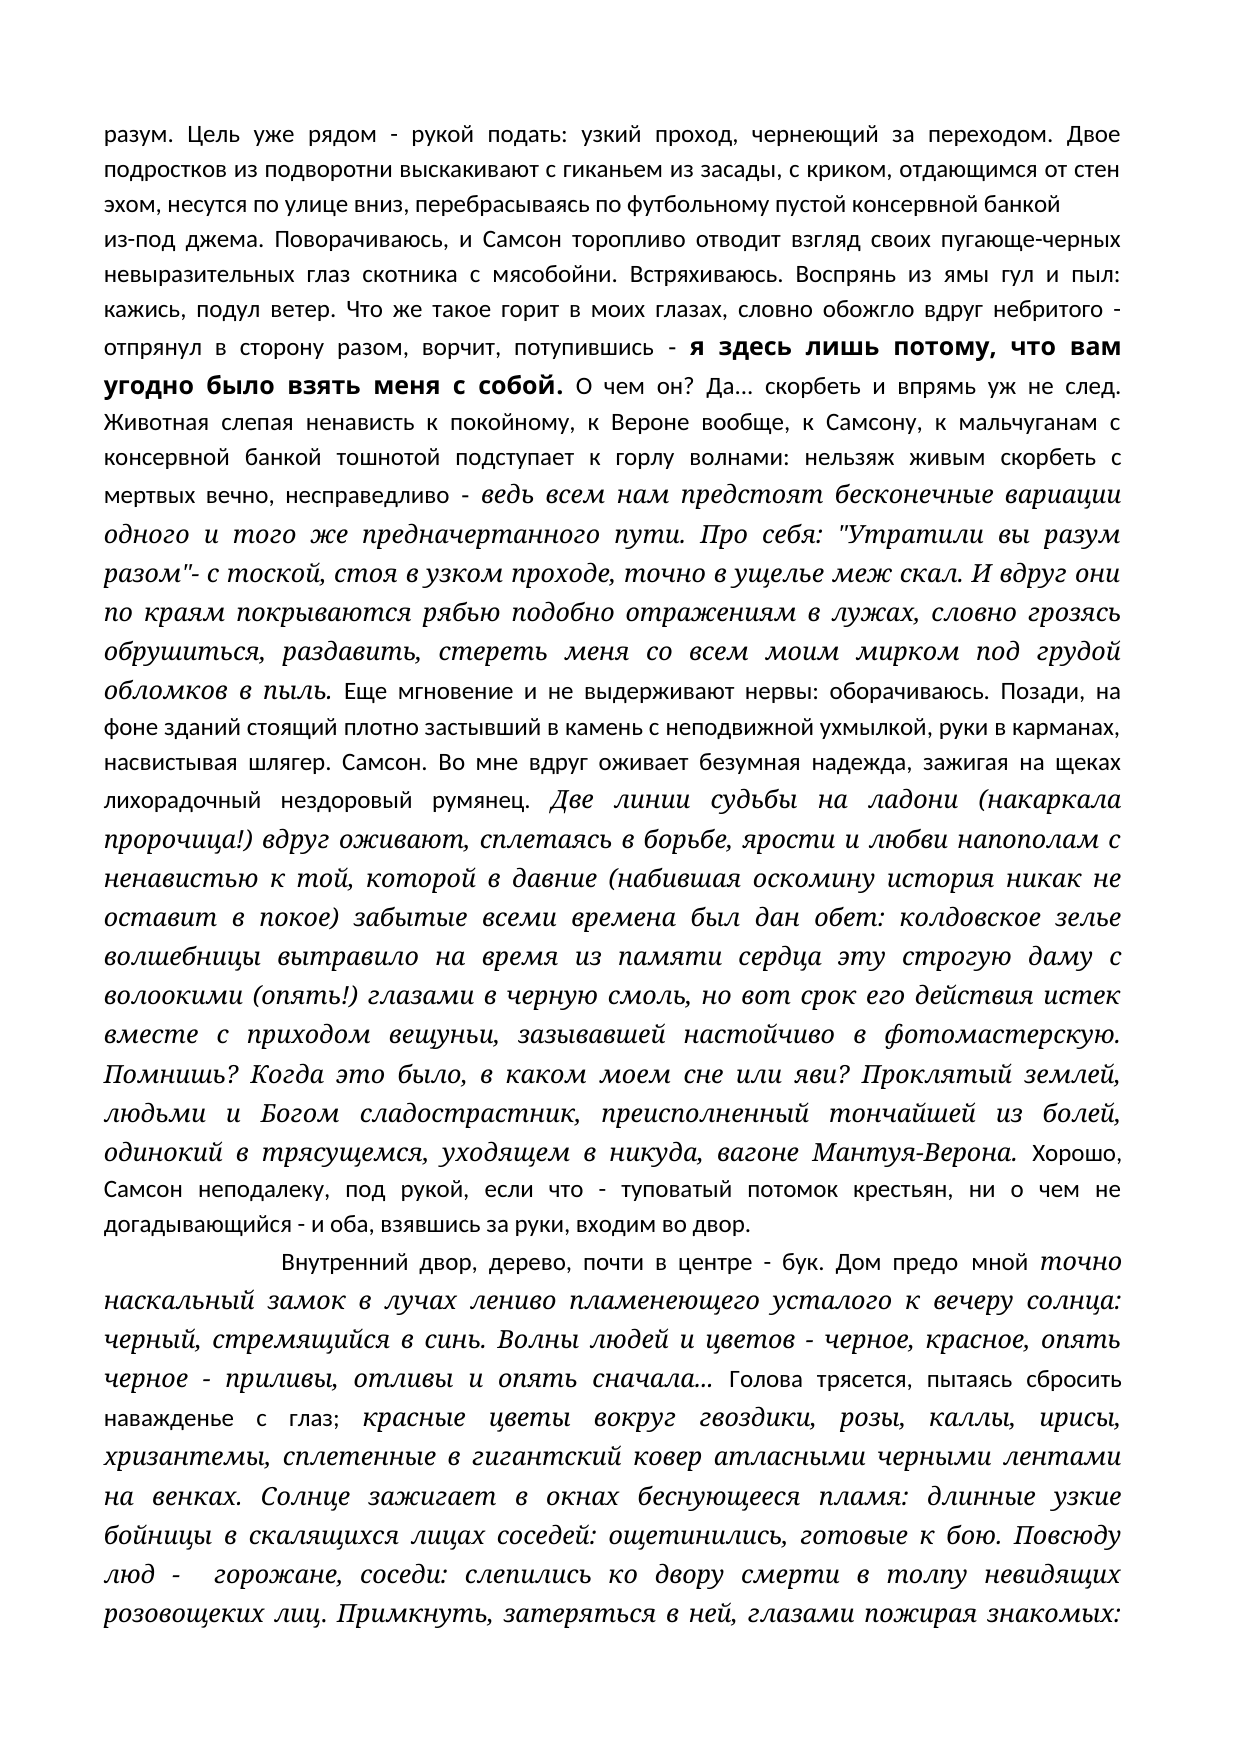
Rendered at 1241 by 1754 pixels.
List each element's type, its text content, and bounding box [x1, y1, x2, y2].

text из-под джема. Поворачиваюсь, и Самсон торопливо отводит взгляд своих пугающе-черных невыразительных глаз скотника с мясобойни. Встряхиваюсь. Воспрянь из ямы гул и пыл: кажись, подул ветер. Что же такое горит в моих глазах, словно обожгло вдруг небритого - отпрянул в сторону разом, ворчит, потупившись - я здесь лишь потому, что вам угодно было взять меня с собой. О чем он? Да... скорбеть и впрямь уж не след. Животная слепая ненависть к покойному, к Вероне вообще, к Самсону, к мальчуганам с консервной банкой тошнотой подступает к горлу волнами: нельзяж живым скорбеть с мертвых вечно, несправедливо - ведь всем нам предстоят бесконечные вариации одного и того же предначертанного пути. Про себя: "Утратили вы разум разом"- с тоской, стоя в узком проходе, точно в ущелье меж скал. И вдруг они по краям покрываются рябью подобно отражениям в лужах, словно грозясь обрушиться, раздавить, стереть меня со всем моим мирком под грудой обломков в пыль. Еще мгновение и не выдерживают нервы: оборачиваюсь. Позади, на фоне зданий стоящий плотно застывший в камень с неподвижной ухмылкой, руки в карманах, насвистывая шлягер. Самсон. Во мне вдруг оживает безумная надежда, зажигая на щеках лихорадочный нездоровый румянец. Две линии судьбы на ладони (накаркала пророчица!) вдруг оживают, сплетаясь в борьбе, ярости и любви напополам с ненавистью к той, которой в давние (набившая оскомину история никак не оставит в покое) забытые всеми времена был дан обет: колдовское зелье волшебницы вытравило на время из памяти сердца эту строгую даму с волоокими (опять!) глазами в черную смоль, но вот срок его действия истек вместе с приходом вещуньи, зазывавшей настойчиво в фотомастерскую. Помнишь? Когда это было, в каком моем сне или яви? Проклятый землей, людьми и Богом сладострастник, преисполненный тончайшей из болей, одинокий в трясущемся, уходящем в никуда, вагоне Мантуя-Верона. Хорошо, Самсон неподалеку, под рукой, если что - туповатый потомок крестьян, ни о чем не догадывающийся - и оба, взявшись за руки, входим во двор. [103, 223, 1122, 1239]
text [103, 1243, 1122, 1630]
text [103, 118, 1122, 219]
